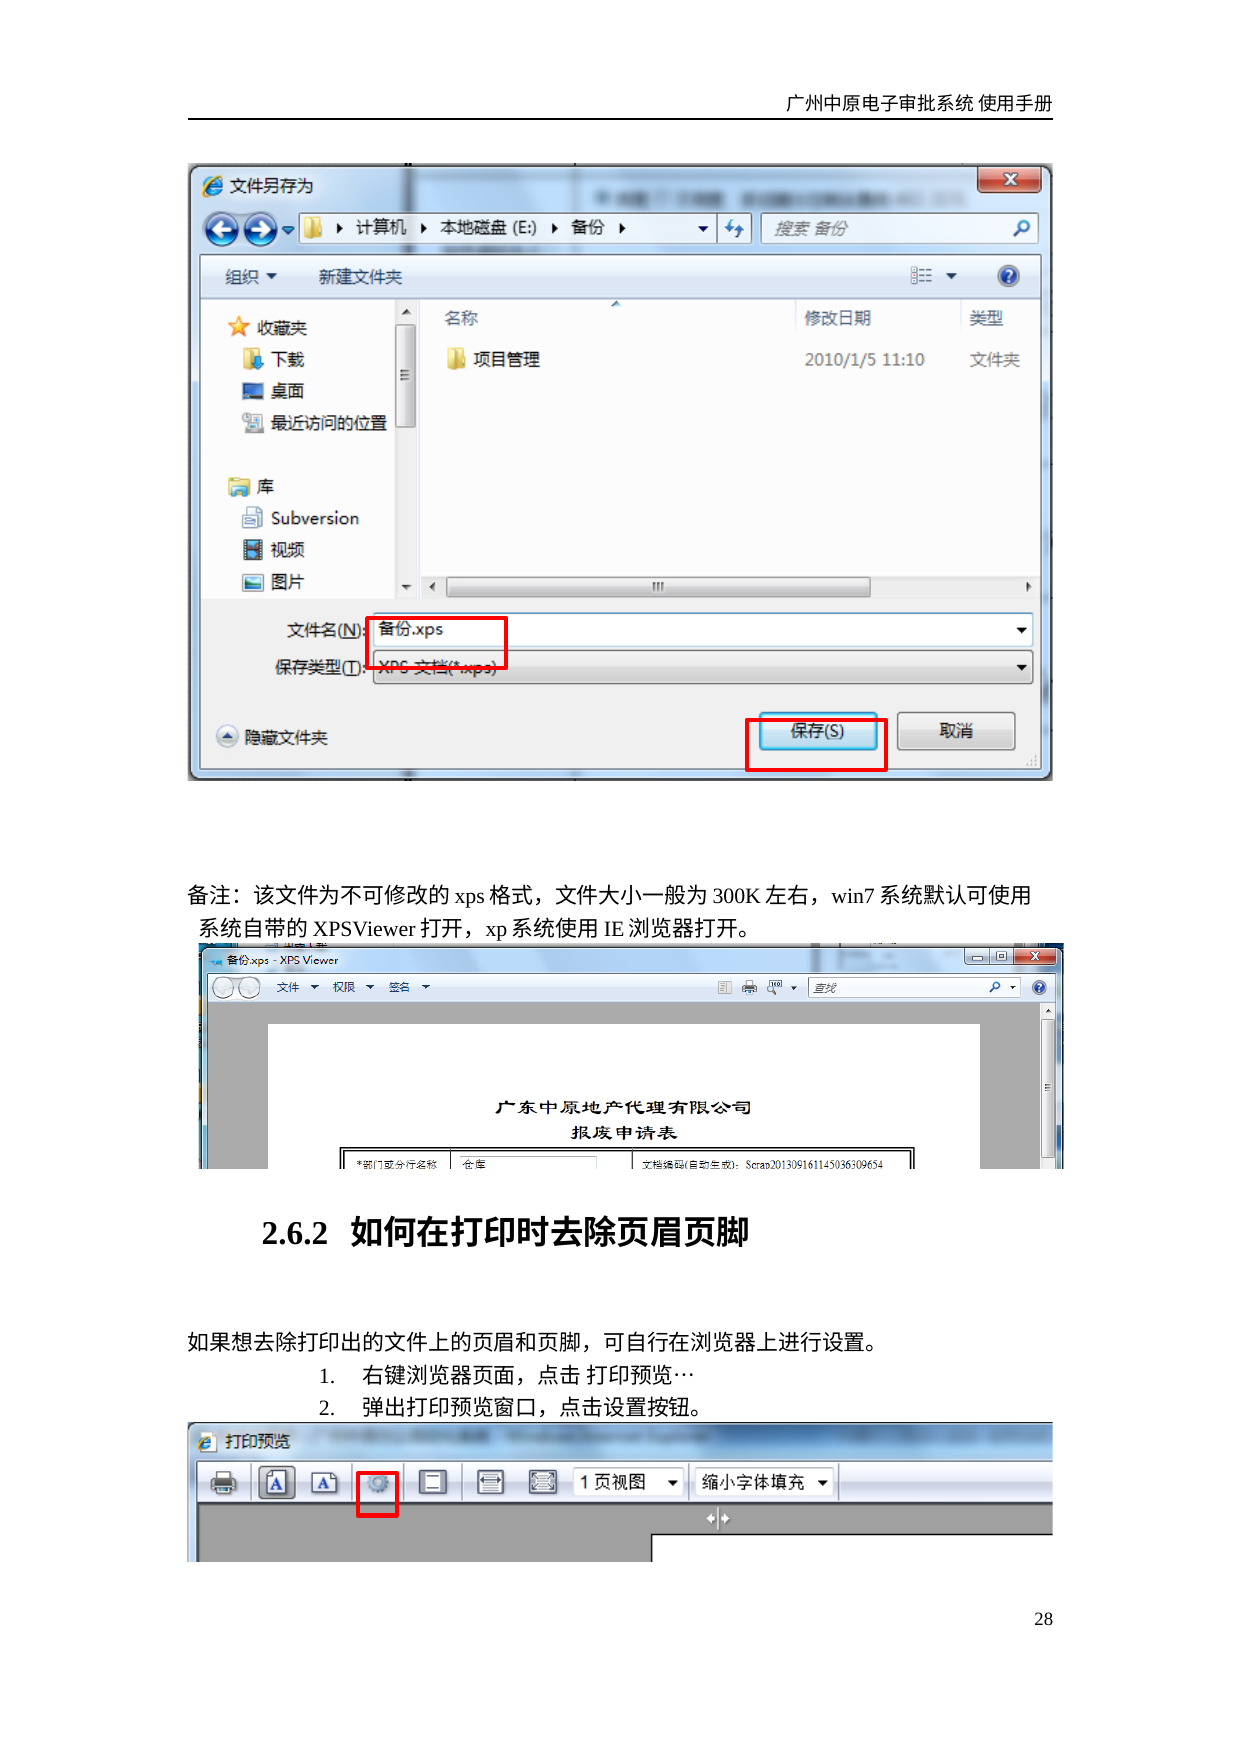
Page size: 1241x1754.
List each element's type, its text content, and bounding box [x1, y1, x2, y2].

subtitle 如何在打印时去除页眉页脚 [261, 1198, 1053, 1263]
picture [187, 1422, 1053, 1562]
list 右键浏览器页面，点击 打印预览… [319, 1357, 1053, 1390]
picture [198, 943, 1064, 1169]
text 如果想去除打印出的文件上的页眉和页脚，可自行在浏览器上进行设置。 [187, 1325, 1053, 1357]
picture [187, 163, 1053, 781]
list 弹出打印预览窗口，点击设置按钮。 [319, 1390, 1053, 1422]
